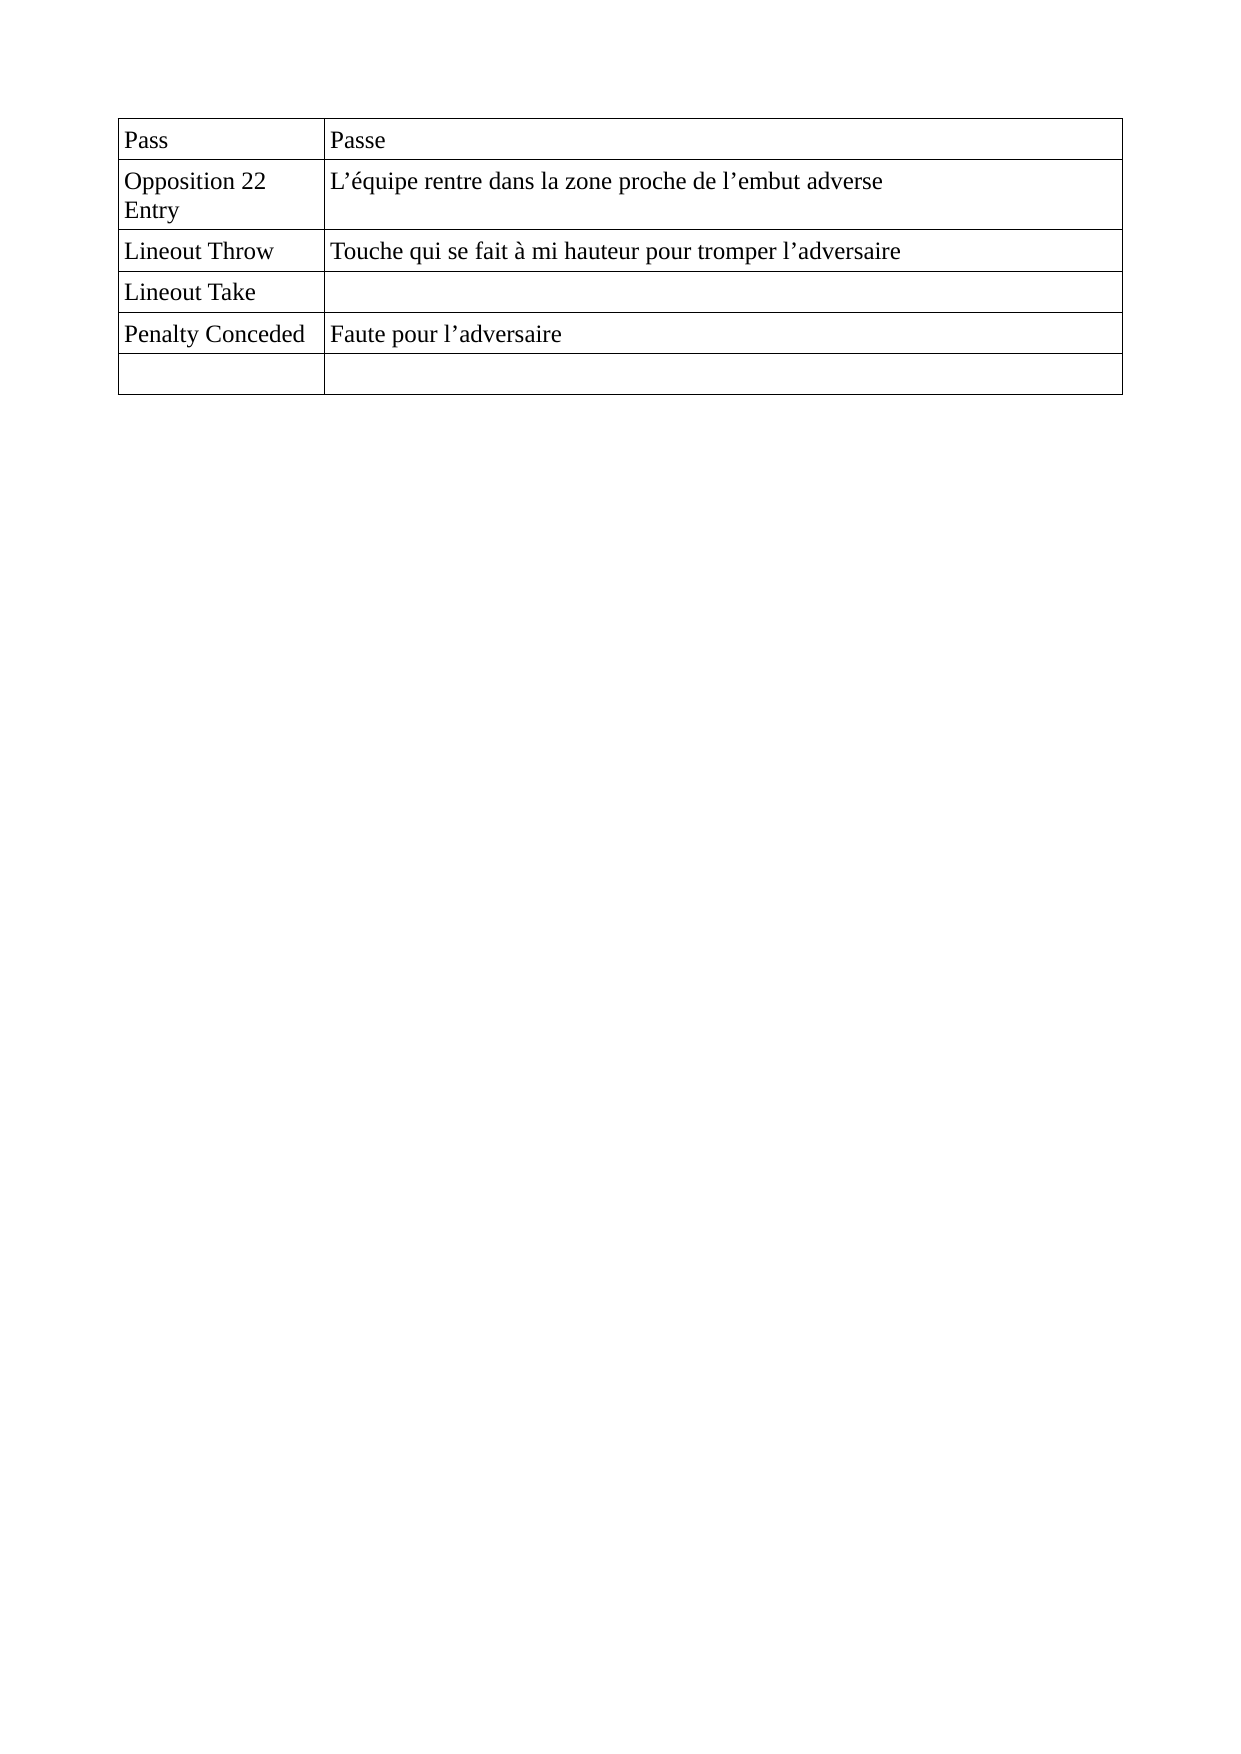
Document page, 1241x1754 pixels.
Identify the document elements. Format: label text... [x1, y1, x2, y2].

table_cell L’équipe rentre dans la zone proche de l’embut adverse [325, 160, 1122, 229]
table_cell Penalty Conceded [119, 313, 324, 353]
table_cell [325, 354, 1122, 394]
table_cell Faute pour l’adversaire [325, 313, 1122, 353]
table_cell Opposition 22 Entry [119, 160, 324, 229]
table_cell Lineout Take [119, 272, 324, 312]
table_cell [119, 354, 324, 394]
table_cell [325, 272, 1122, 312]
table_cell Passe [325, 119, 1122, 159]
table_cell Pass [119, 119, 324, 159]
table_cell Lineout Throw [119, 230, 324, 271]
table_cell Touche qui se fait à mi hauteur pour tromper l’adversaire [325, 230, 1122, 271]
